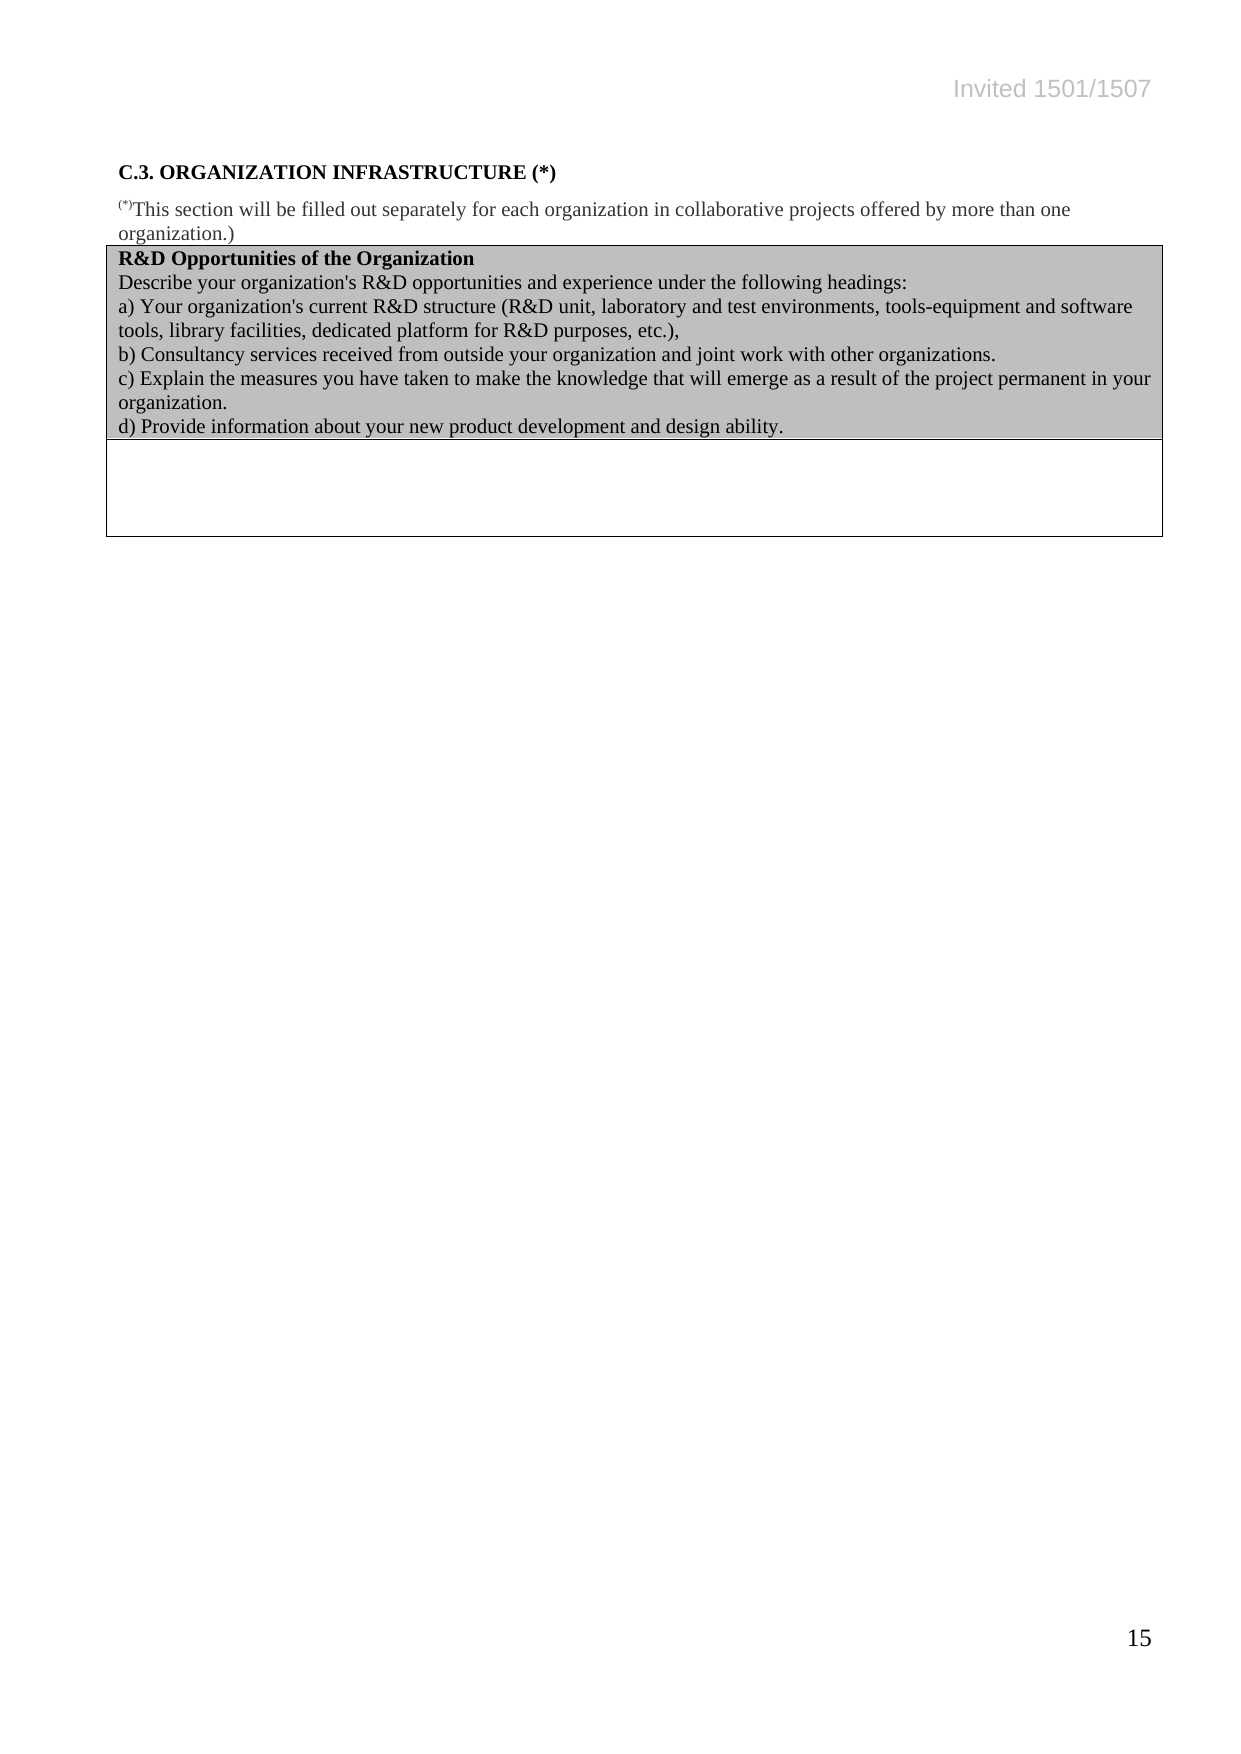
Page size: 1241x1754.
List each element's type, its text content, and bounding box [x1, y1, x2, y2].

text (*)This section will be filled out separately for each organization in collaborative projects offered by more than one organization.) [118, 197, 1152, 245]
table_cell [107, 440, 1162, 536]
table_header R&D Opportunities of the Organization Describe your organization's R&D opportunities and experience under the following headings: a) Your organization's current R&D structure (R&D unit, laboratory and test environments, tools-equipment and software tools, library facilities, dedicated platform for R&D purposes, etc.), b) Consultancy services received from outside your organization and joint work with other organizations. c) Explain the measures you have taken to make the knowledge that will emerge as a result of the project permanent in your organization. d) Provide information about your new product development and design ability. [107, 246, 1162, 438]
subtitle C.3. ORGANIZATION INFRASTRUCTURE (*) [118, 160, 1152, 184]
